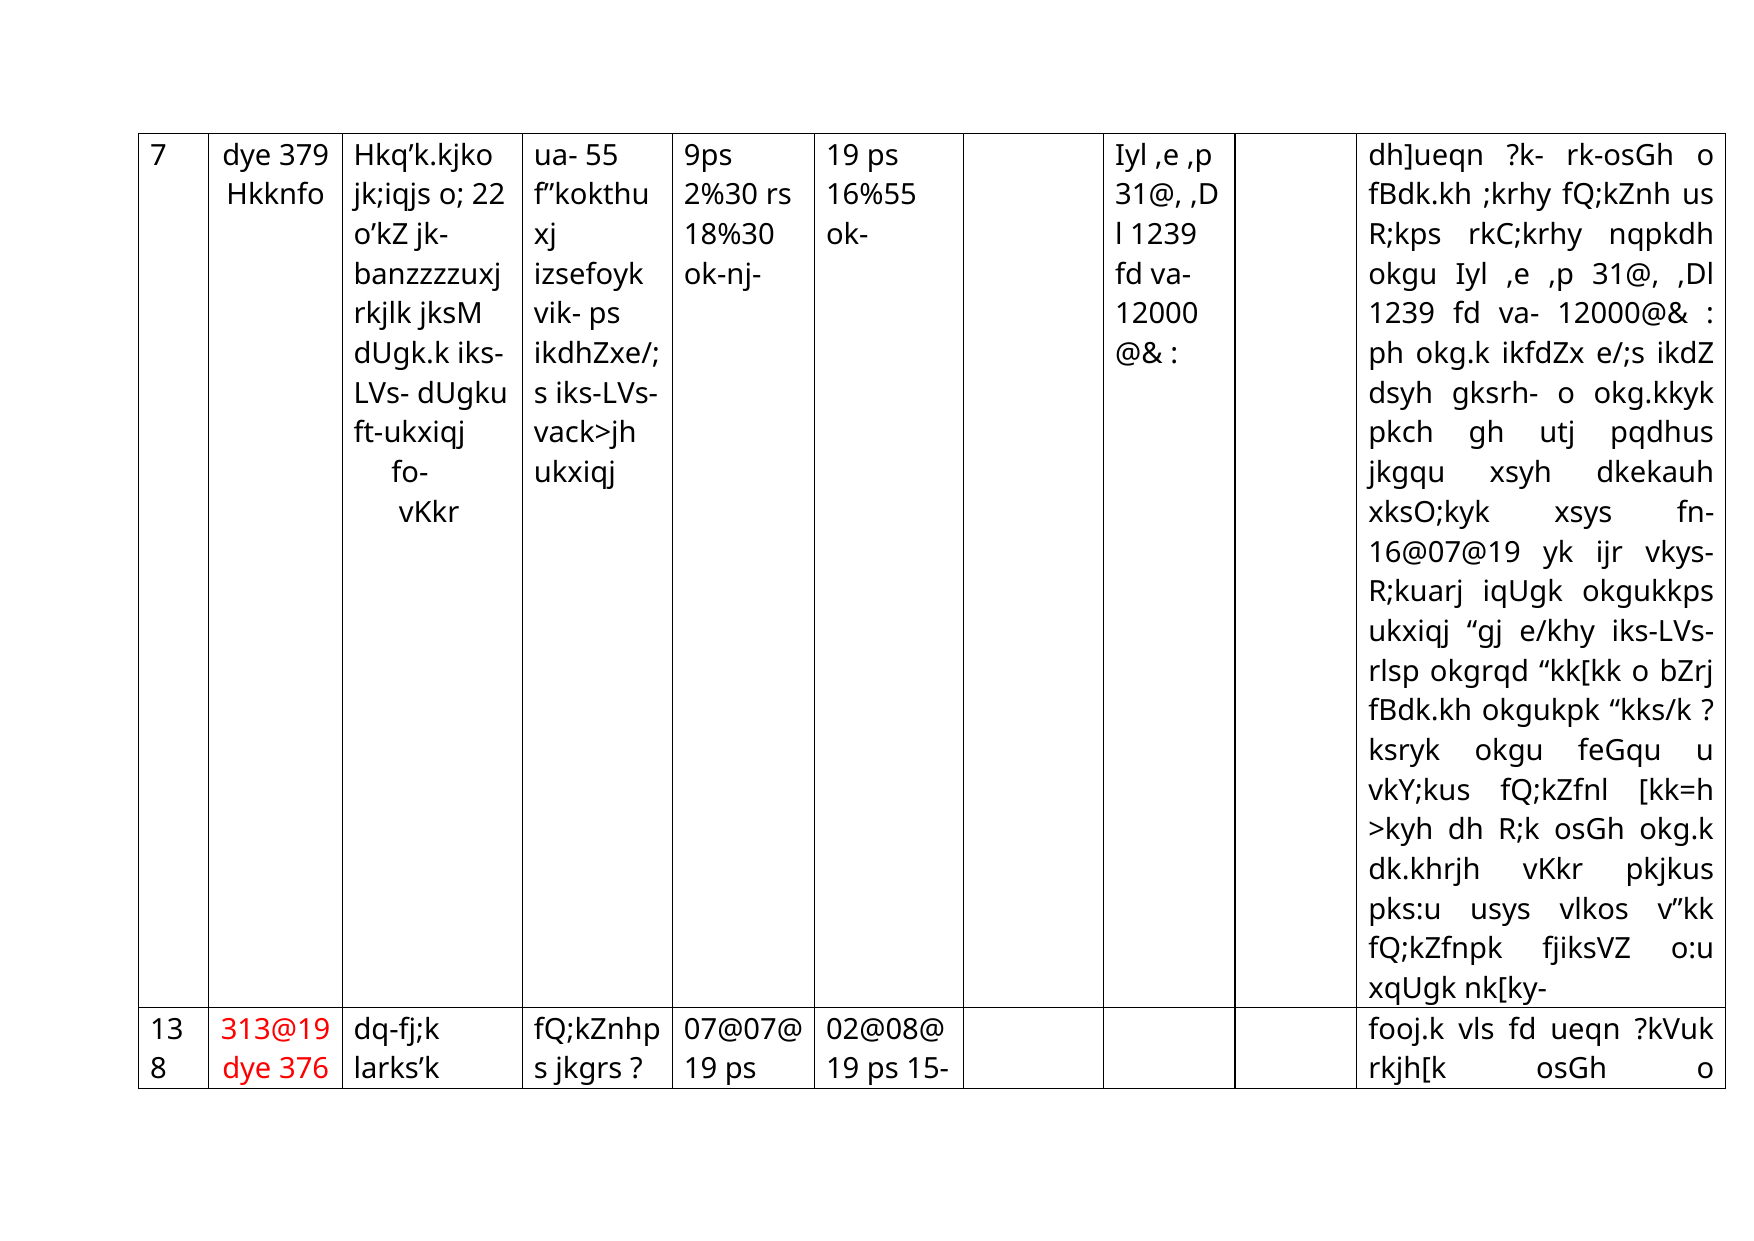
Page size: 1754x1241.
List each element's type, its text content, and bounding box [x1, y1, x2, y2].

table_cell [523, 1008, 672, 1087]
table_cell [815, 1008, 963, 1087]
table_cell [209, 1008, 342, 1087]
table_cell [1236, 134, 1356, 1007]
table_cell 138 [139, 1008, 208, 1087]
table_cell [673, 1008, 814, 1087]
table_cell 137 [139, 134, 208, 1007]
table_cell [1236, 1008, 1356, 1087]
table_cell [964, 1008, 1103, 1087]
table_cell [1357, 1008, 1725, 1087]
table_cell [964, 134, 1103, 1007]
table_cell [1104, 134, 1234, 1007]
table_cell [343, 1008, 522, 1087]
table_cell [209, 134, 342, 1007]
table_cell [815, 134, 963, 1007]
table_cell [1104, 1008, 1234, 1087]
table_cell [1357, 134, 1725, 1007]
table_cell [673, 134, 814, 1007]
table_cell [523, 134, 672, 1007]
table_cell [343, 134, 522, 1007]
